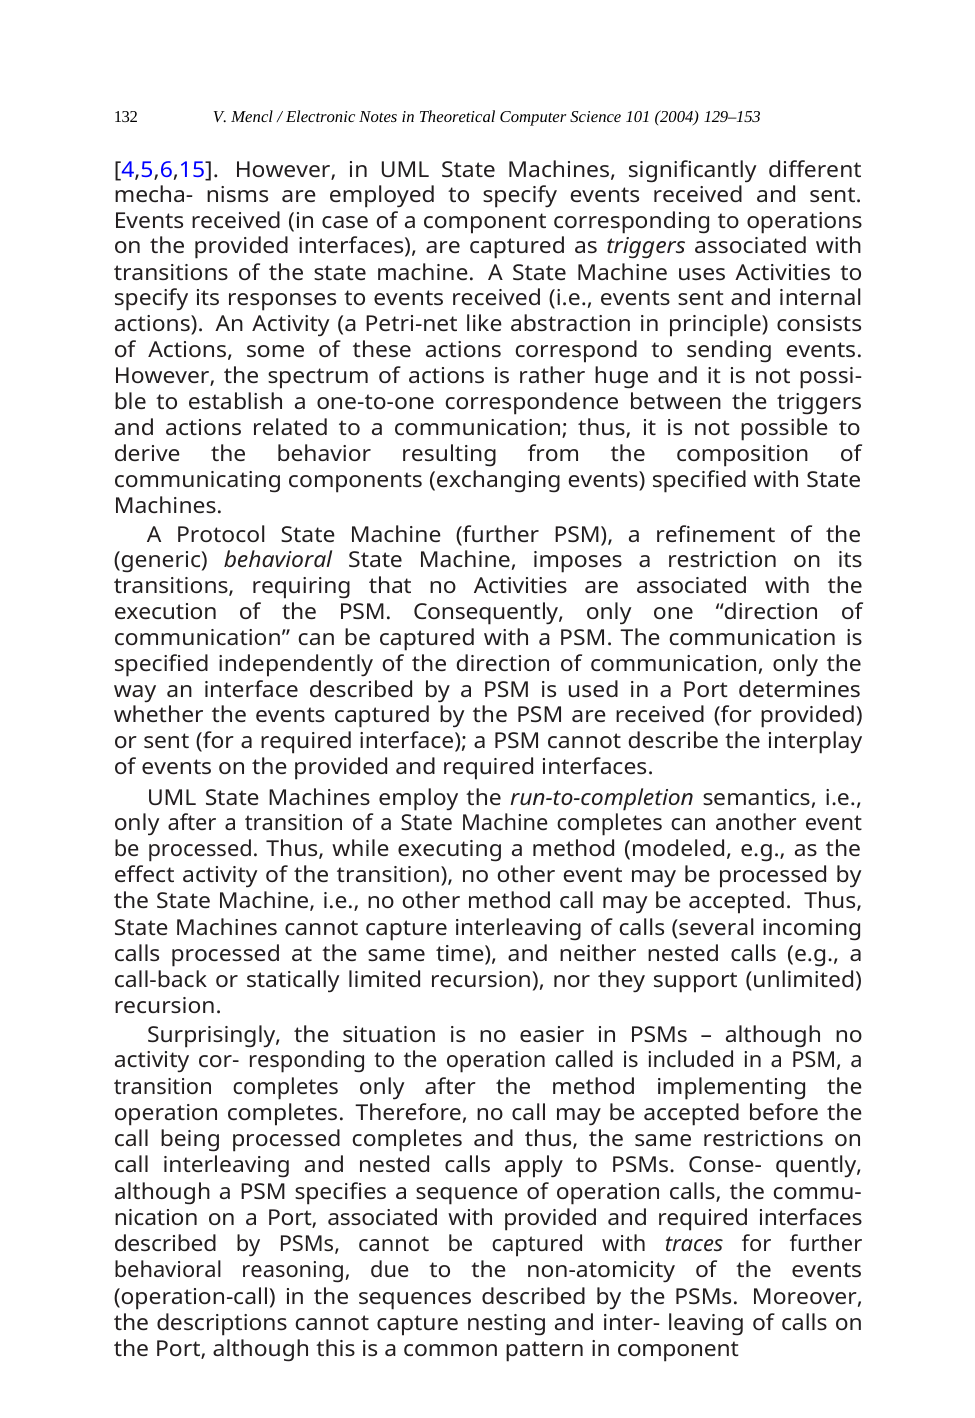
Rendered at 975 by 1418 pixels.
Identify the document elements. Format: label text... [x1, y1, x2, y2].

text [4,5,6,15]. However, in UML State Machines, significantly different mecha- nisms are employed to specify events received and sent. Events received (in case of a component corresponding to operations on the provided interfaces), are captured as triggers associated with transitions of the state machine. A State Machine uses Activities to specify its responses to events received (i.e., events sent and internal actions). An Activity (a Petri-net like abstraction in principle) consists of Actions, some of these actions correspond to sending events. However, the spectrum of actions is rather huge and it is not possi- ble to establish a one-to-one correspondence between the triggers and actions related to a communication; thus, it is not possible to derive the behavior resulting from the composition of communicating components (exchanging events) specified with State Machines. [113, 157, 862, 520]
text Surprisingly, the situation is no easier in PSMs – although no activity cor- responding to the operation called is included in a PSM, a transition completes only after the method implementing the operation completes. Therefore, no call may be accepted before the call being processed completes and thus, the same restrictions on call interleaving and nested calls apply to PSMs. Conse- quently, although a PSM specifies a sequence of operation calls, the commu- nication on a Port, associated with provided and required interfaces described by PSMs, cannot be captured with traces for further behavioral reasoning, due to the non-atomicity of the events (operation-call) in the sequences described by the PSMs. Moreover, the descriptions cannot capture nesting and inter- leaving of calls on the Port, although this is a common pattern in component [113, 1022, 862, 1363]
text UML State Machines employ the run-to-completion semantics, i.e., only after a transition of a State Machine completes can another event be processed. Thus, while executing a method (modeled, e.g., as the effect activity of the transition), no other event may be processed by the State Machine, i.e., no other method call may be accepted. Thus, State Machines cannot capture interleaving of calls (several incoming calls processed at the same time), and neither nested calls (e.g., a call-back or statically limited recursion), nor they support (unlimited) recursion. [113, 784, 862, 1020]
text A Protocol State Machine (further PSM), a refinement of the (generic) behavioral State Machine, imposes a restriction on its transitions, requiring that no Activities are associated with the execution of the PSM. Consequently, only one “direction of communication” can be captured with a PSM. The communication is specified independently of the direction of communication, only the way an interface described by a PSM is used in a Port determines whether the events captured by the PSM are received (for provided) or sent (for a required interface); a PSM cannot describe the interplay of events on the provided and required interfaces. [113, 522, 862, 781]
